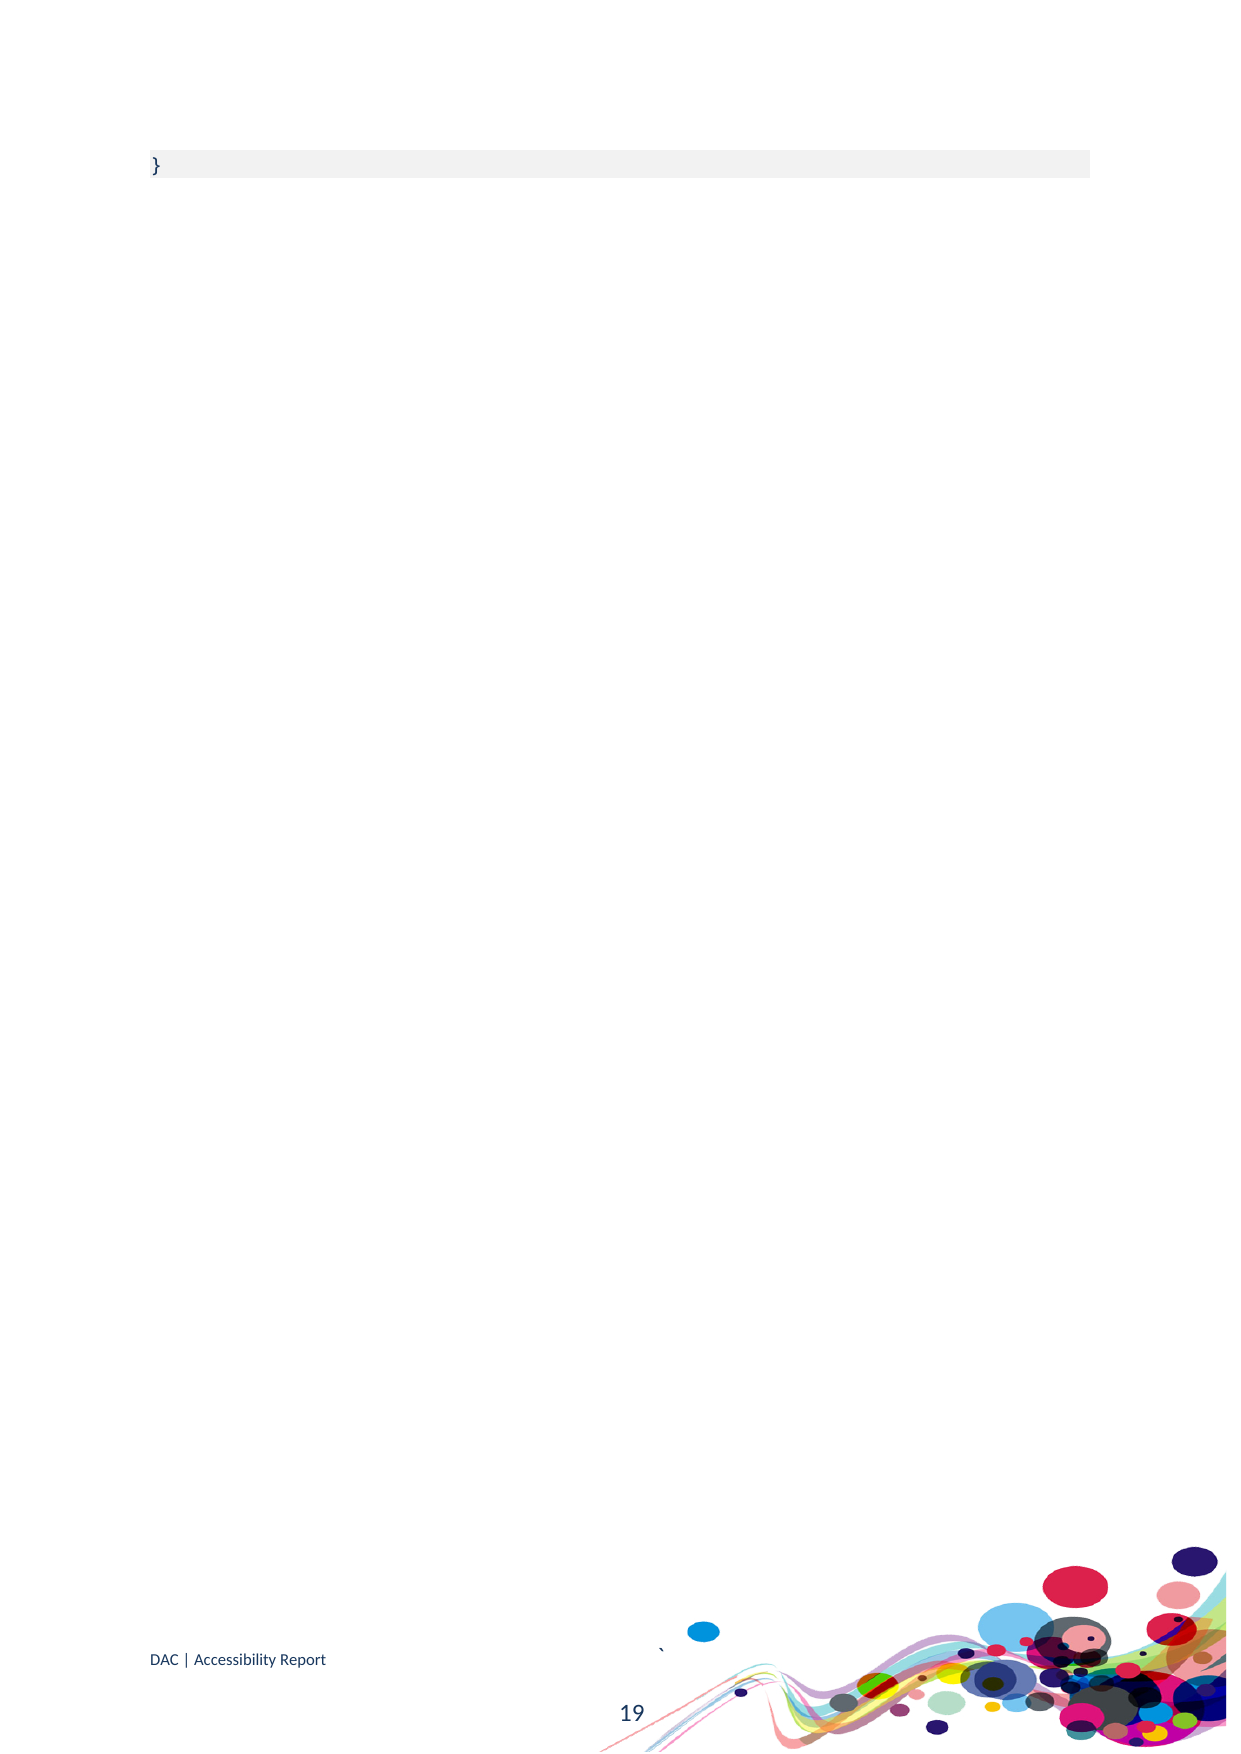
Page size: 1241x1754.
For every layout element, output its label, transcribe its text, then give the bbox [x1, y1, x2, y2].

text } [150, 150, 1090, 178]
picture [588, 1530, 1227, 1752]
